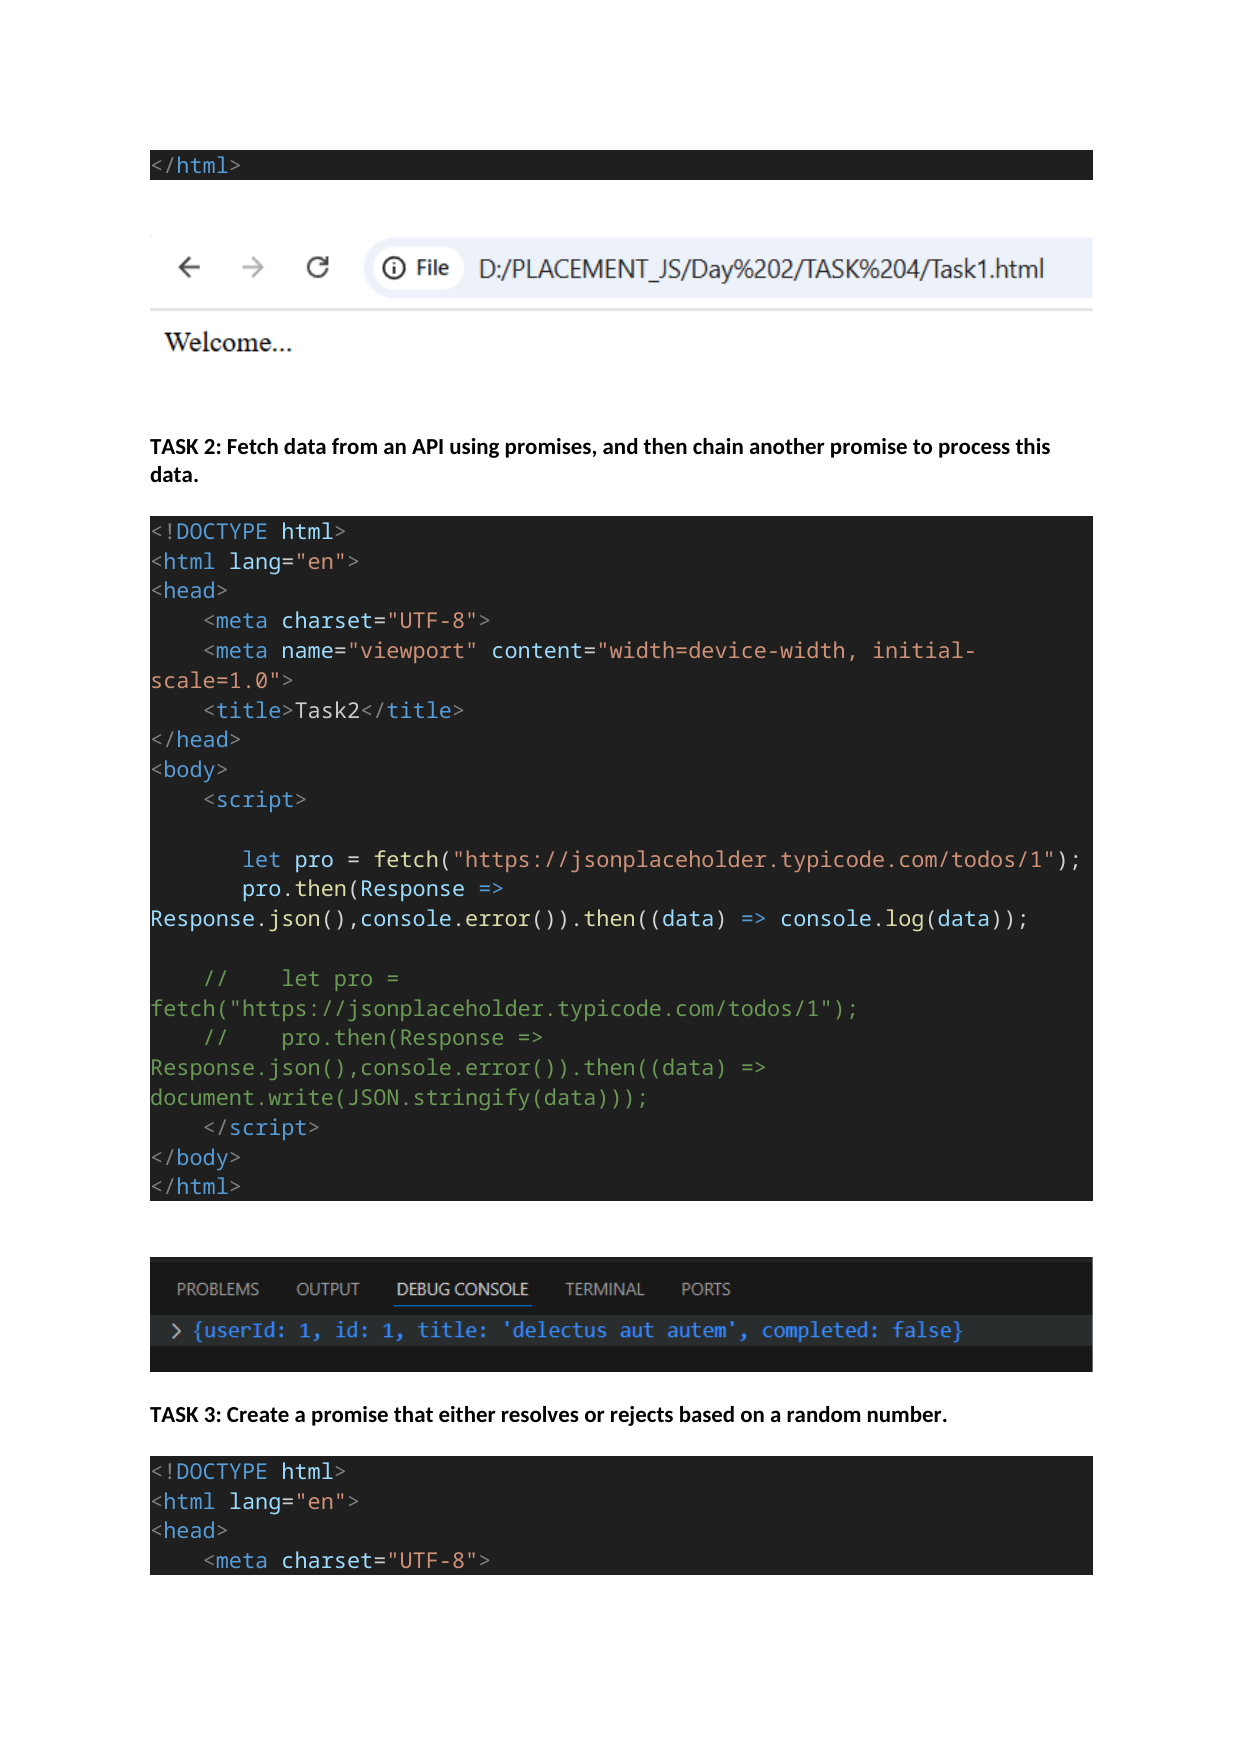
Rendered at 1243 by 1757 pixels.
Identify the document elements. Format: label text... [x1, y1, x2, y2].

text </html> [150, 150, 1093, 180]
text <html lang="en"> [150, 1486, 1093, 1515]
text </html> [150, 1171, 1093, 1201]
picture [150, 235, 1093, 376]
text <title>Task2</title> [150, 695, 1093, 724]
text <head> [150, 1515, 1093, 1545]
text let pro = fetch("https://jsonplaceholder.typicode.com/todos/1"); [150, 844, 1093, 873]
text // pro.then(Response => Response.json(),console.error()).then((data) => document.write(JSON.stringify(data))); [150, 1022, 1093, 1112]
picture [150, 1257, 1093, 1372]
text <!DOCTYPE html> [150, 1456, 1093, 1486]
text </body> [150, 1142, 1093, 1171]
text pro.then(Response => Response.json(),console.error()).then((data) => console.log(data)); [150, 873, 1093, 933]
text <meta name="viewport" content="width=device-width, initial-scale=1.0"> [150, 635, 1093, 695]
text <body> [150, 754, 1093, 784]
text <script> [150, 784, 1093, 814]
text <!DOCTYPE html> [150, 516, 1093, 546]
text TASK 3: Create a promise that either resolves or rejects based on a random number. [150, 1400, 1093, 1428]
text <html lang="en"> [150, 546, 1093, 576]
text <meta charset="UTF-8"> [150, 605, 1093, 635]
text </script> [150, 1112, 1093, 1142]
text <meta charset="UTF-8"> [150, 1545, 1093, 1575]
text TASK 2: Fetch data from an API using promises, and then chain another promise to process this data. [150, 432, 1093, 488]
text <head> [150, 576, 1093, 605]
text </head> [150, 724, 1093, 754]
text // let pro = fetch("https://jsonplaceholder.typicode.com/todos/1"); [150, 963, 1093, 1022]
